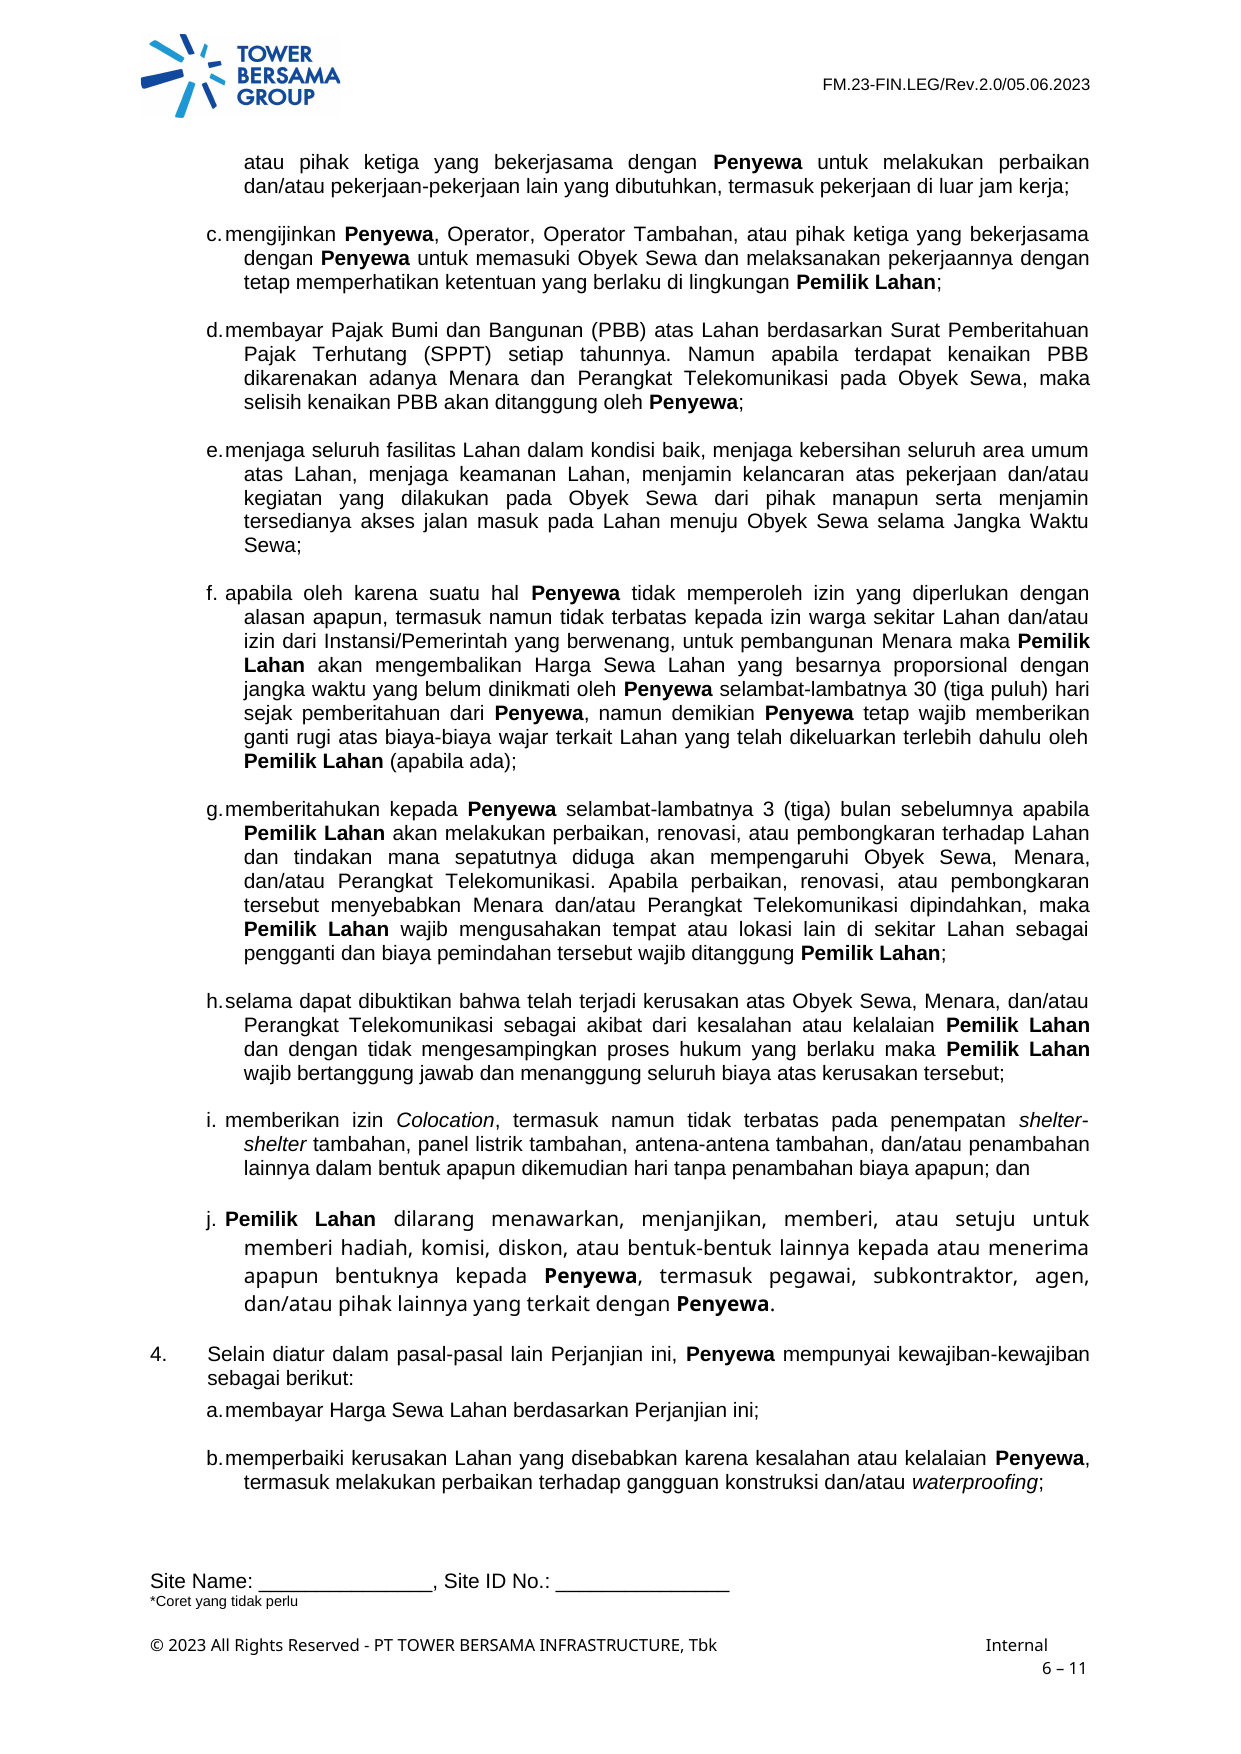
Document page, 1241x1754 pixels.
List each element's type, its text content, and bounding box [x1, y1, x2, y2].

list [206, 150, 1090, 198]
list apabila oleh karena suatu hal Penyewa tidak memperoleh izin yang diperlukan dengan alasan apapun, termasuk namun tidak terbatas kepada izin warga sekitar Lahan dan/atau izin dari Instansi/Pemerintah yang berwenang, untuk pembangunan Menara maka Pemilik Lahan akan mengembalikan Harga Sewa Lahan yang besarnya proporsional dengan jangka waktu yang belum dinikmati oleh Penyewa selambat-lambatnya 30 (tiga puluh) hari sejak pemberitahuan dari Penyewa, namun demikian Penyewa tetap wajib memberikan ganti rugi atas biaya-biaya wajar terkait Lahan yang telah dikeluarkan terlebih dahulu oleh Pemilik Lahan (apabila ada); [206, 581, 1090, 773]
list memberitahukan kepada Penyewa selambat-lambatnya 3 (tiga) bulan sebelumnya apabila Pemilik Lahan akan melakukan perbaikan, renovasi, atau pembongkaran terhadap Lahan dan tindakan mana sepatutnya diduga akan mempengaruhi Obyek Sewa, Menara, dan/atau Perangkat Telekomunikasi. Apabila perbaikan, renovasi, atau pembongkaran tersebut menyebabkan Menara dan/atau Perangkat Telekomunikasi dipindahkan, maka Pemilik Lahan wajib mengusahakan tempat atau lokasi lain di sekitar Lahan sebagai pengganti dan biaya pemindahan tersebut wajib ditanggung Pemilik Lahan; [206, 797, 1090, 964]
list Selain diatur dalam pasal-pasal lain Perjanjian ini, Penyewa mempunyai kewajiban-kewajiban sebagai berikut: [150, 1342, 1090, 1390]
picture [140, 34, 341, 118]
list menjaga seluruh fasilitas Lahan dalam kondisi baik, menjaga kebersihan seluruh area umum atas Lahan, menjaga keamanan Lahan, menjamin kelancaran atas pekerjaan dan/atau kegiatan yang dilakukan pada Obyek Sewa dari pihak manapun serta menjamin tersedianya akses jalan masuk pada Lahan menuju Obyek Sewa selama Jangka Waktu Sewa; [206, 437, 1090, 557]
list selama dapat dibuktikan bahwa telah terjadi kerusakan atas Obyek Sewa, Menara, dan/atau Perangkat Telekomunikasi sebagai akibat dari kesalahan atau kelalaian Pemilik Lahan dan dengan tidak mengesampingkan proses hukum yang berlaku maka Pemilik Lahan wajib bertanggung jawab dan menanggung seluruh biaya atas kerusakan tersebut; [206, 988, 1090, 1084]
list membayar Pajak Bumi dan Bangunan (PBB) atas Lahan berdasarkan Surat Pemberitahuan Pajak Terhutang (SPPT) setiap tahunnya. Namun apabila terdapat kenaikan PBB dikarenakan adanya Menara dan Perangkat Telekomunikasi pada Obyek Sewa, maka selisih kenaikan PBB akan ditanggung oleh Penyewa; [206, 318, 1090, 413]
list memberikan izin Colocation, termasuk namun tidak terbatas pada penempatan shelter-shelter tambahan, panel listrik tambahan, antena-antena tambahan, dan/atau penambahan lainnya dalam bentuk apapun dikemudian hari tanpa penambahan biaya apapun; dan [206, 1108, 1090, 1180]
list membayar Harga Sewa Lahan berdasarkan Perjanjian ini; [206, 1398, 1090, 1422]
list memperbaiki kerusakan Lahan yang disebabkan karena kesalahan atau kelalaian Penyewa, termasuk melakukan perbaikan terhadap gangguan konstruksi dan/atau waterproofing; [206, 1446, 1090, 1494]
list mengijinkan Penyewa, Operator, Operator Tambahan, atau pihak ketiga yang bekerjasama dengan Penyewa untuk memasuki Obyek Sewa dan melaksanakan pekerjaannya dengan tetap memperhatikan ketentuan yang berlaku di lingkungan Pemilik Lahan; [206, 222, 1090, 294]
list Pemilik Lahan dilarang menawarkan, menjanjikan, memberi, atau setuju untuk memberi hadiah, komisi, diskon, atau bentuk-bentuk lainnya kepada atau menerima apapun bentuknya kepada Penyewa, termasuk pegawai, subkontraktor, agen, dan/atau pihak lainnya yang terkait dengan Penyewa. [206, 1204, 1090, 1318]
